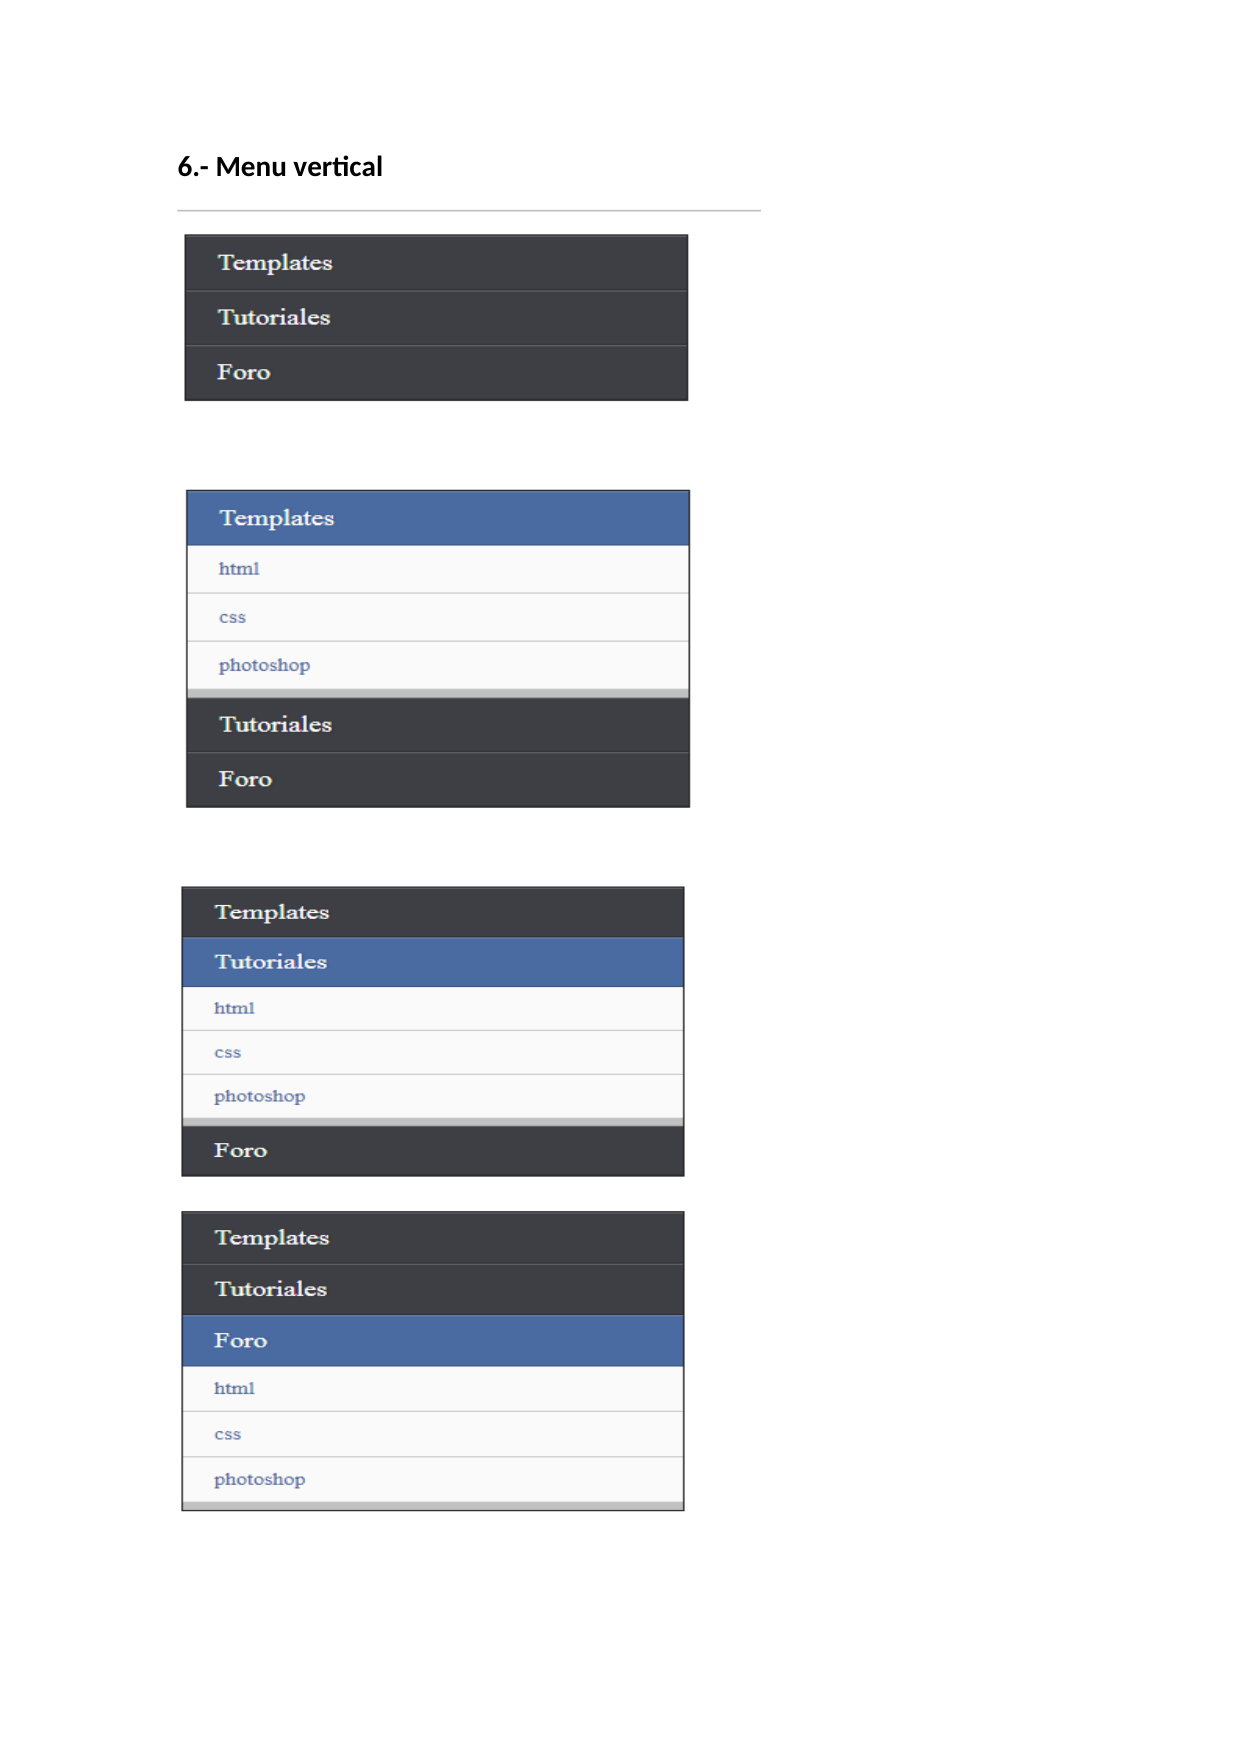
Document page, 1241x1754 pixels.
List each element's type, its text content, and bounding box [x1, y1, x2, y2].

picture [177, 209, 762, 452]
picture [177, 876, 713, 1201]
text 6.- Menu vertical [177, 148, 1063, 183]
picture [177, 1204, 713, 1534]
picture [177, 477, 742, 851]
